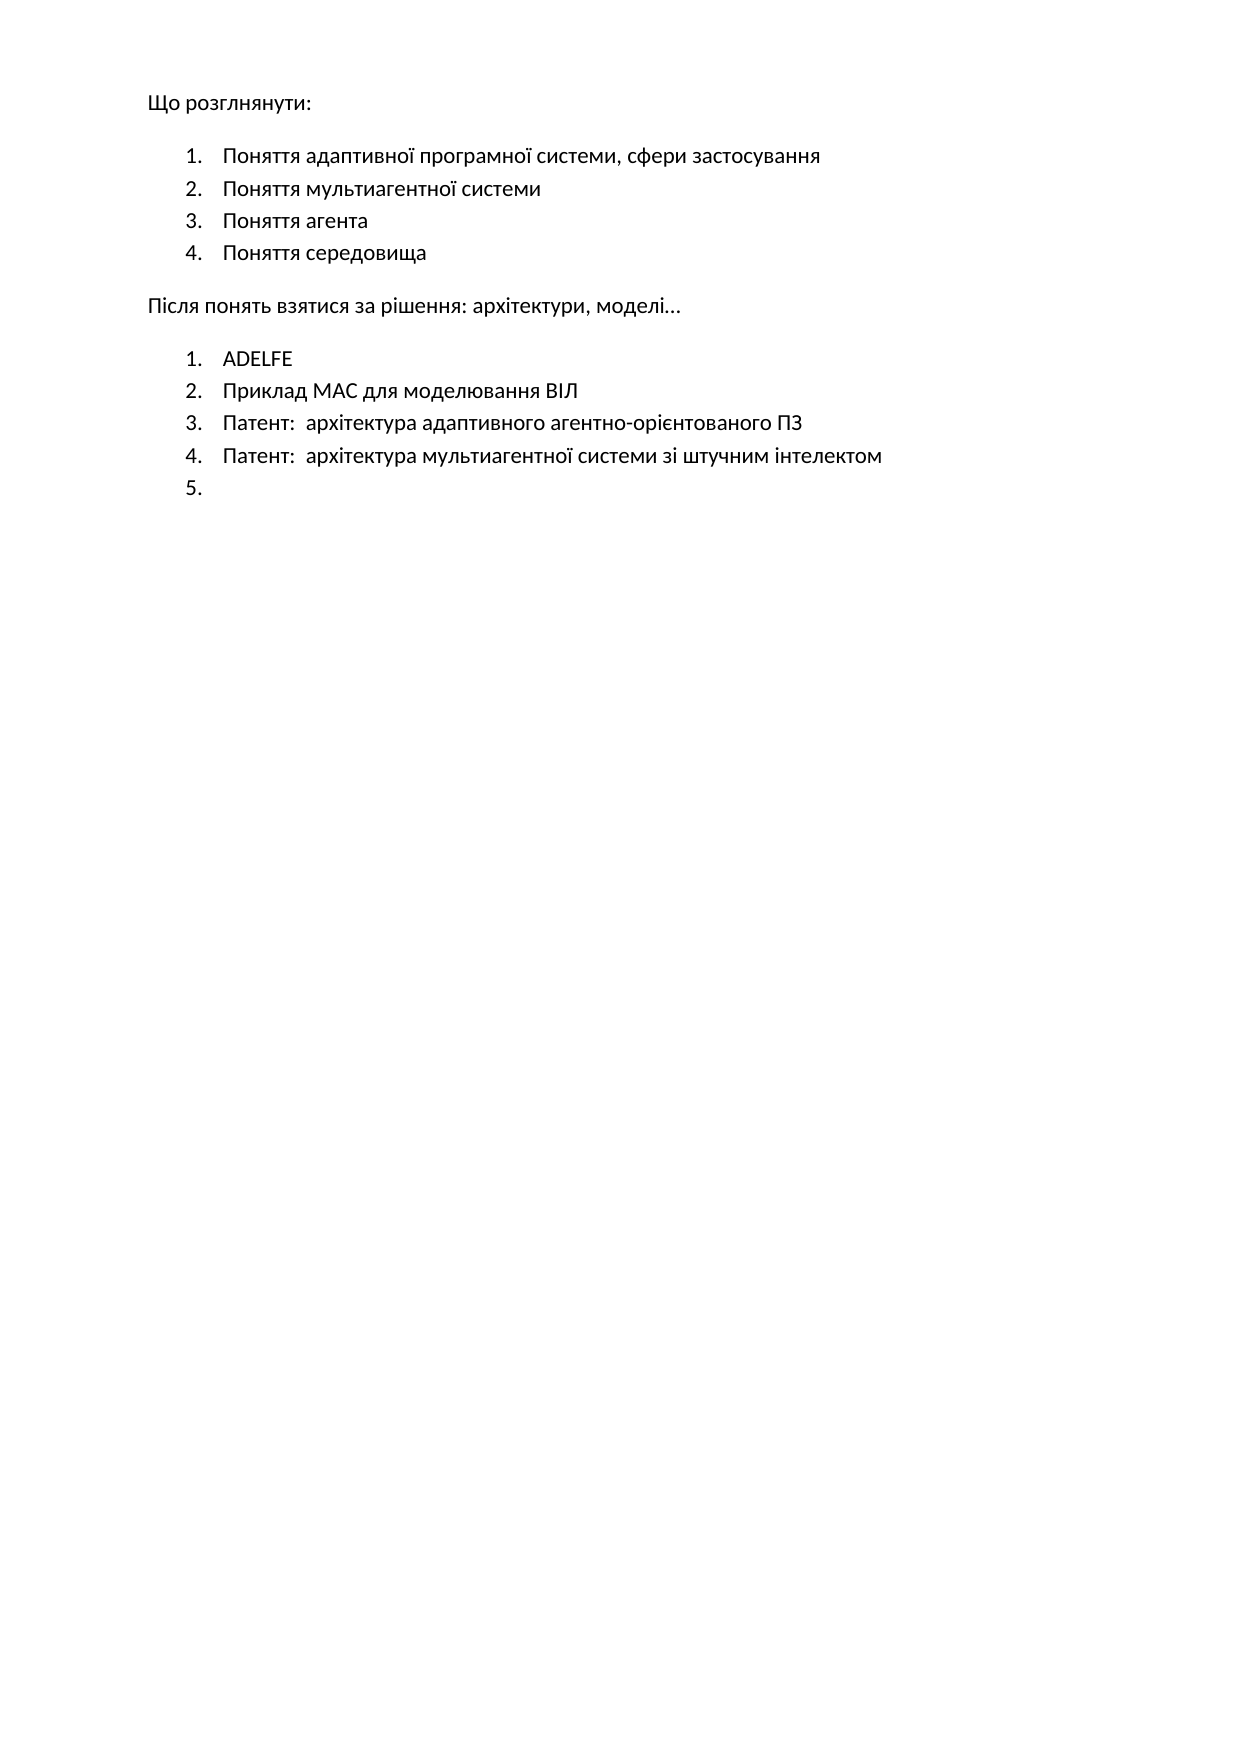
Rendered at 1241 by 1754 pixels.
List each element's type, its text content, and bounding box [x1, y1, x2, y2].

list ADELFE [185, 344, 1152, 372]
list Патент: архітектура адаптивного агентно-орієнтованого ПЗ [185, 408, 1152, 437]
list Поняття адаптивної програмної системи, сфери застосування [185, 142, 1152, 169]
list Поняття середовища [185, 238, 1152, 266]
text Що розглнянути: [148, 88, 1152, 117]
list Поняття мультиагентної системи [185, 174, 1152, 202]
text Після понять взятися за рішення: архітектури, моделі… [148, 291, 1152, 319]
list Приклад МАС для моделювання ВІЛ [185, 376, 1152, 404]
list Патент: архітектура мультиагентної системи зі штучним інтелектом [185, 441, 1152, 469]
list Поняття агента [185, 206, 1152, 234]
